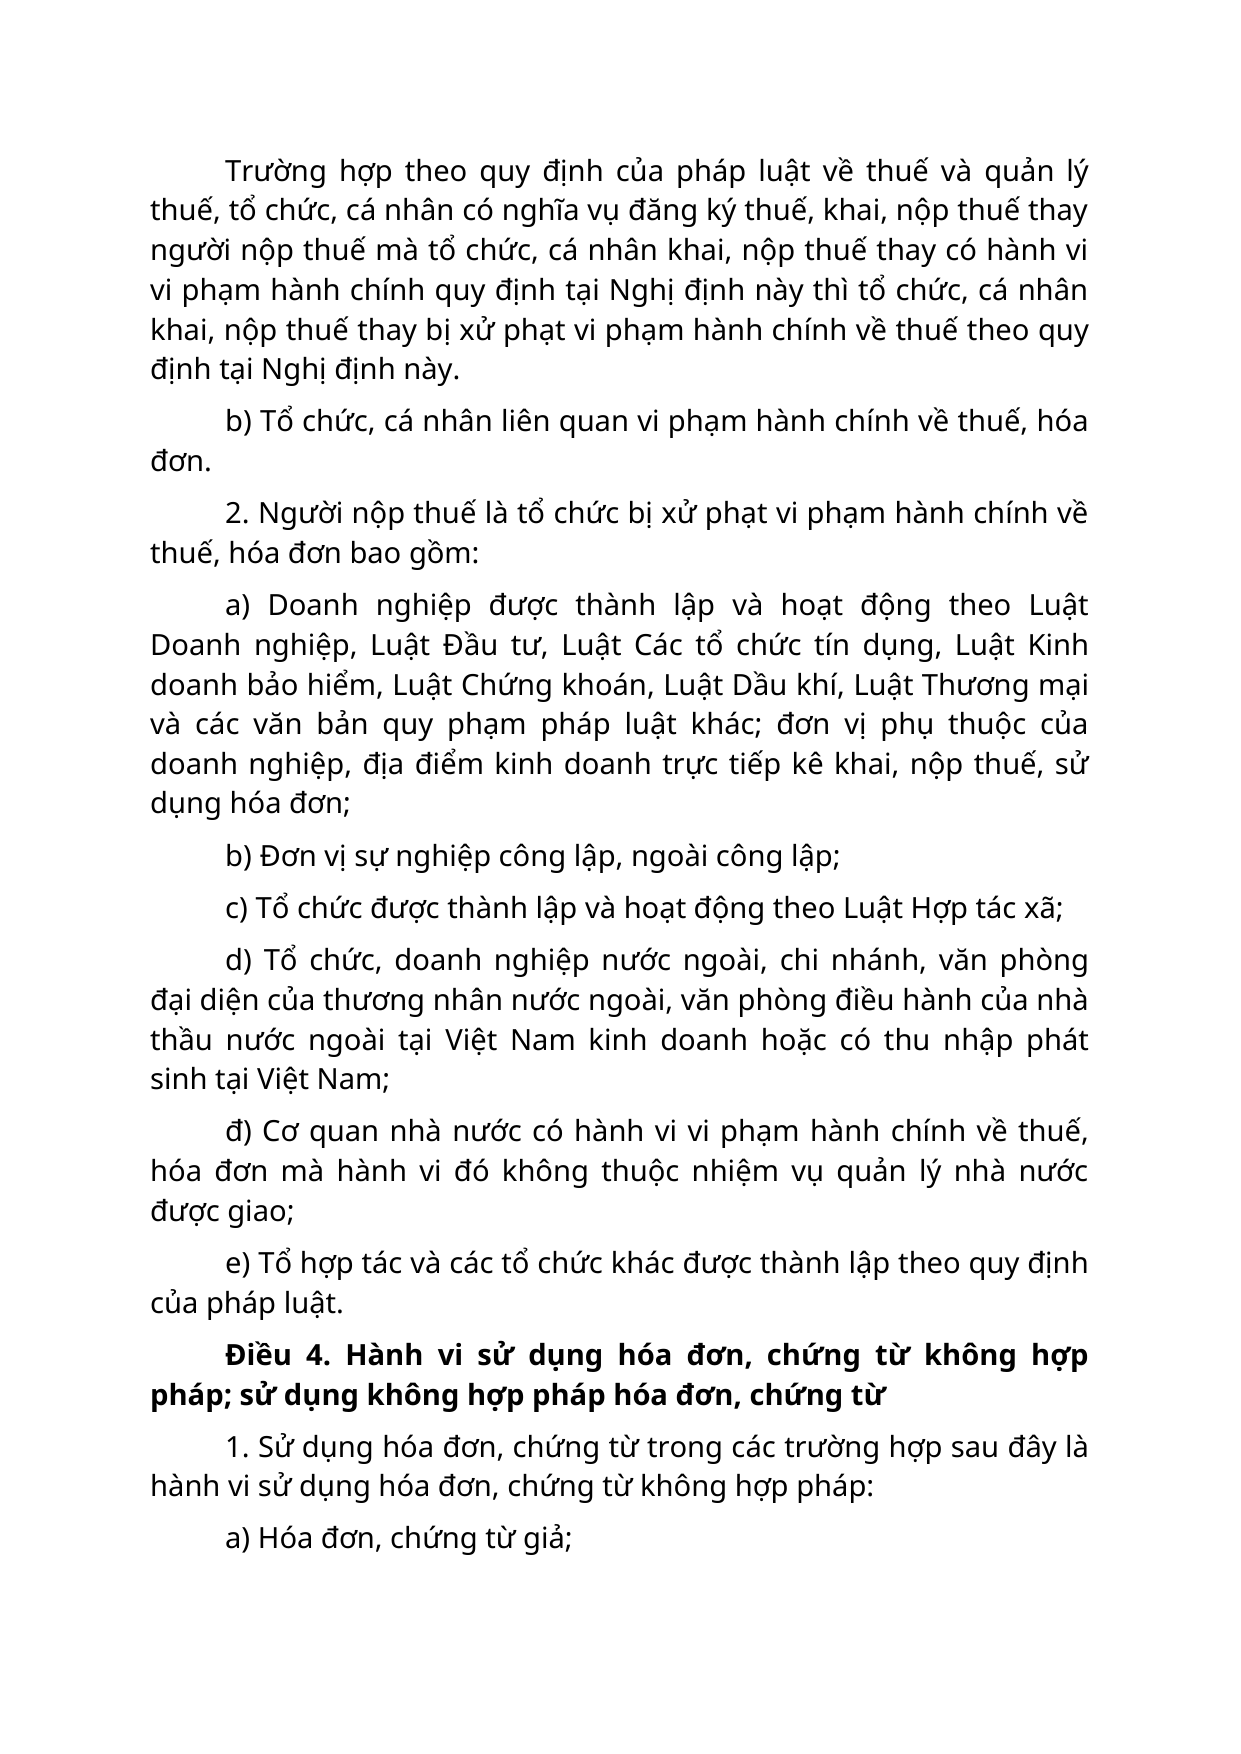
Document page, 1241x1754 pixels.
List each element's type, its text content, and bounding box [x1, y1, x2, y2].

text d) Tổ chức, doanh nghiệp nước ngoài, chi nhánh, văn phòng đại diện của thương nhân nước ngoài, văn phòng điều hành của nhà thầu nước ngoài tại Việt Nam kinh doanh hoặc có thu nhập phát sinh tại Việt Nam; [150, 939, 1090, 1098]
text c) Tổ chức được thành lập và hoạt động theo Luật Hợp tác xã; [150, 887, 1090, 927]
text e) Tổ hợp tác và các tổ chức khác được thành lập theo quy định của pháp luật. [150, 1242, 1090, 1322]
text 1. Sử dụng hóa đơn, chứng từ trong các trường hợp sau đây là hành vi sử dụng hóa đơn, chứng từ không hợp pháp: [150, 1426, 1090, 1505]
text b) Đơn vị sự nghiệp công lập, ngoài công lập; [150, 835, 1090, 875]
text đ) Cơ quan nhà nước có hành vi vi phạm hành chính về thuế, hóa đơn mà hành vi đó không thuộc nhiệm vụ quản lý nhà nước được giao; [150, 1111, 1090, 1230]
text 2. Người nộp thuế là tổ chức bị xử phạt vi phạm hành chính về thuế, hóa đơn bao gồm: [150, 492, 1090, 572]
text Điều 4. Hành vi sử dụng hóa đơn, chứng từ không hợp pháp; sử dụng không hợp pháp hóa đơn, chứng từ [150, 1334, 1090, 1413]
text a) Hóa đơn, chứng từ giả; [150, 1518, 1090, 1557]
text a) Doanh nghiệp được thành lập và hoạt động theo Luật Doanh nghiệp, Luật Đầu tư, Luật Các tổ chức tín dụng, Luật Kinh doanh bảo hiểm, Luật Chứng khoán, Luật Dầu khí, Luật Thương mại và các văn bản quy phạm pháp luật khác; đơn vị phụ thuộc của doanh nghiệp, địa điểm kinh doanh trực tiếp kê khai, nộp thuế, sử dụng hóa đơn; [150, 584, 1090, 822]
text b) Tổ chức, cá nhân liên quan vi phạm hành chính về thuế, hóa đơn. [150, 401, 1090, 480]
text Trường hợp theo quy định của pháp luật về thuế và quản lý thuế, tổ chức, cá nhân có nghĩa vụ đăng ký thuế, khai, nộp thuế thay người nộp thuế mà tổ chức, cá nhân khai, nộp thuế thay có hành vi vi phạm hành chính quy định tại Nghị định này thì tổ chức, cá nhân khai, nộp thuế thay bị xử phạt vi phạm hành chính về thuế theo quy định tại Nghị định này. [150, 150, 1090, 388]
